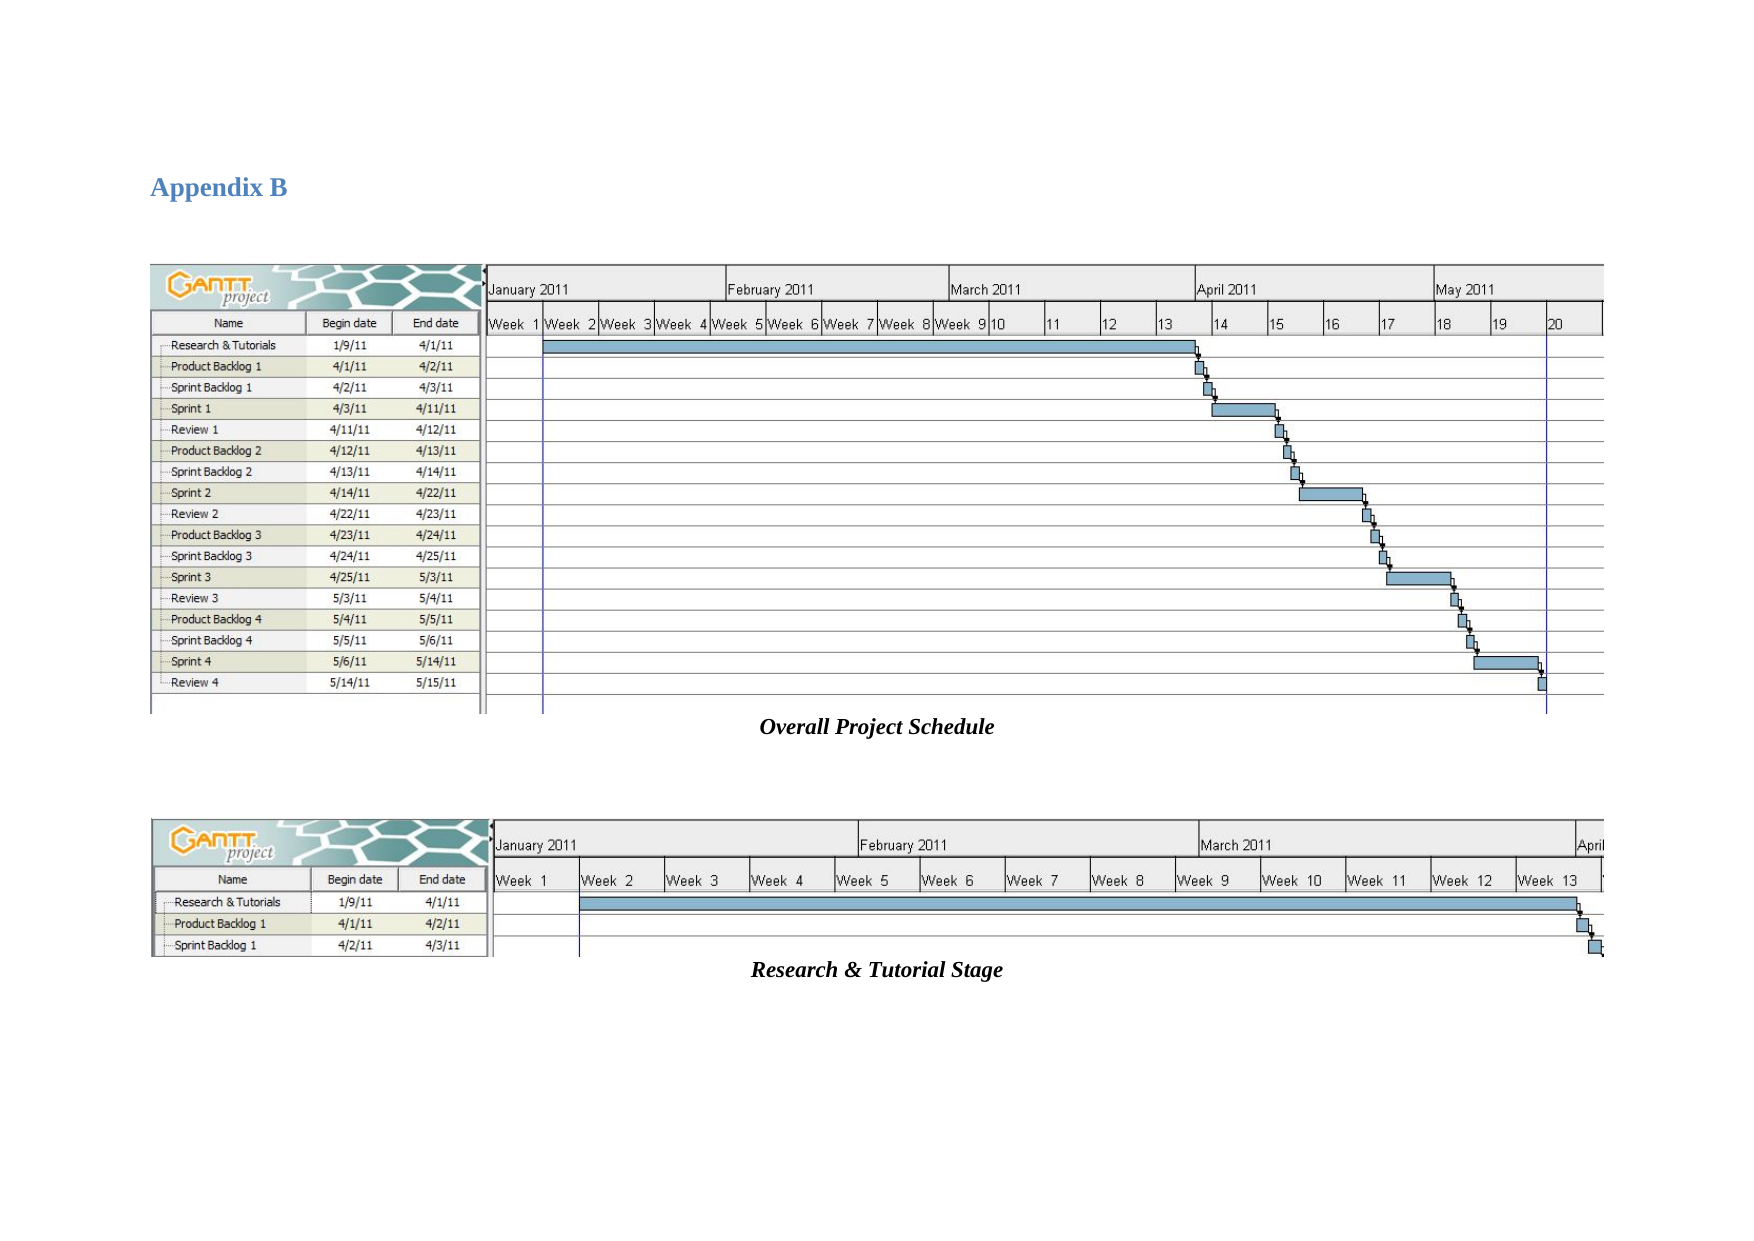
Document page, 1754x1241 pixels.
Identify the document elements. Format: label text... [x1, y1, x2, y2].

subtitle Appendix B [150, 171, 1604, 202]
text Research & Tutorial Stage [150, 957, 1604, 982]
text Overall Project Schedule [150, 714, 1604, 740]
picture [150, 263, 1604, 714]
picture [150, 818, 1604, 957]
